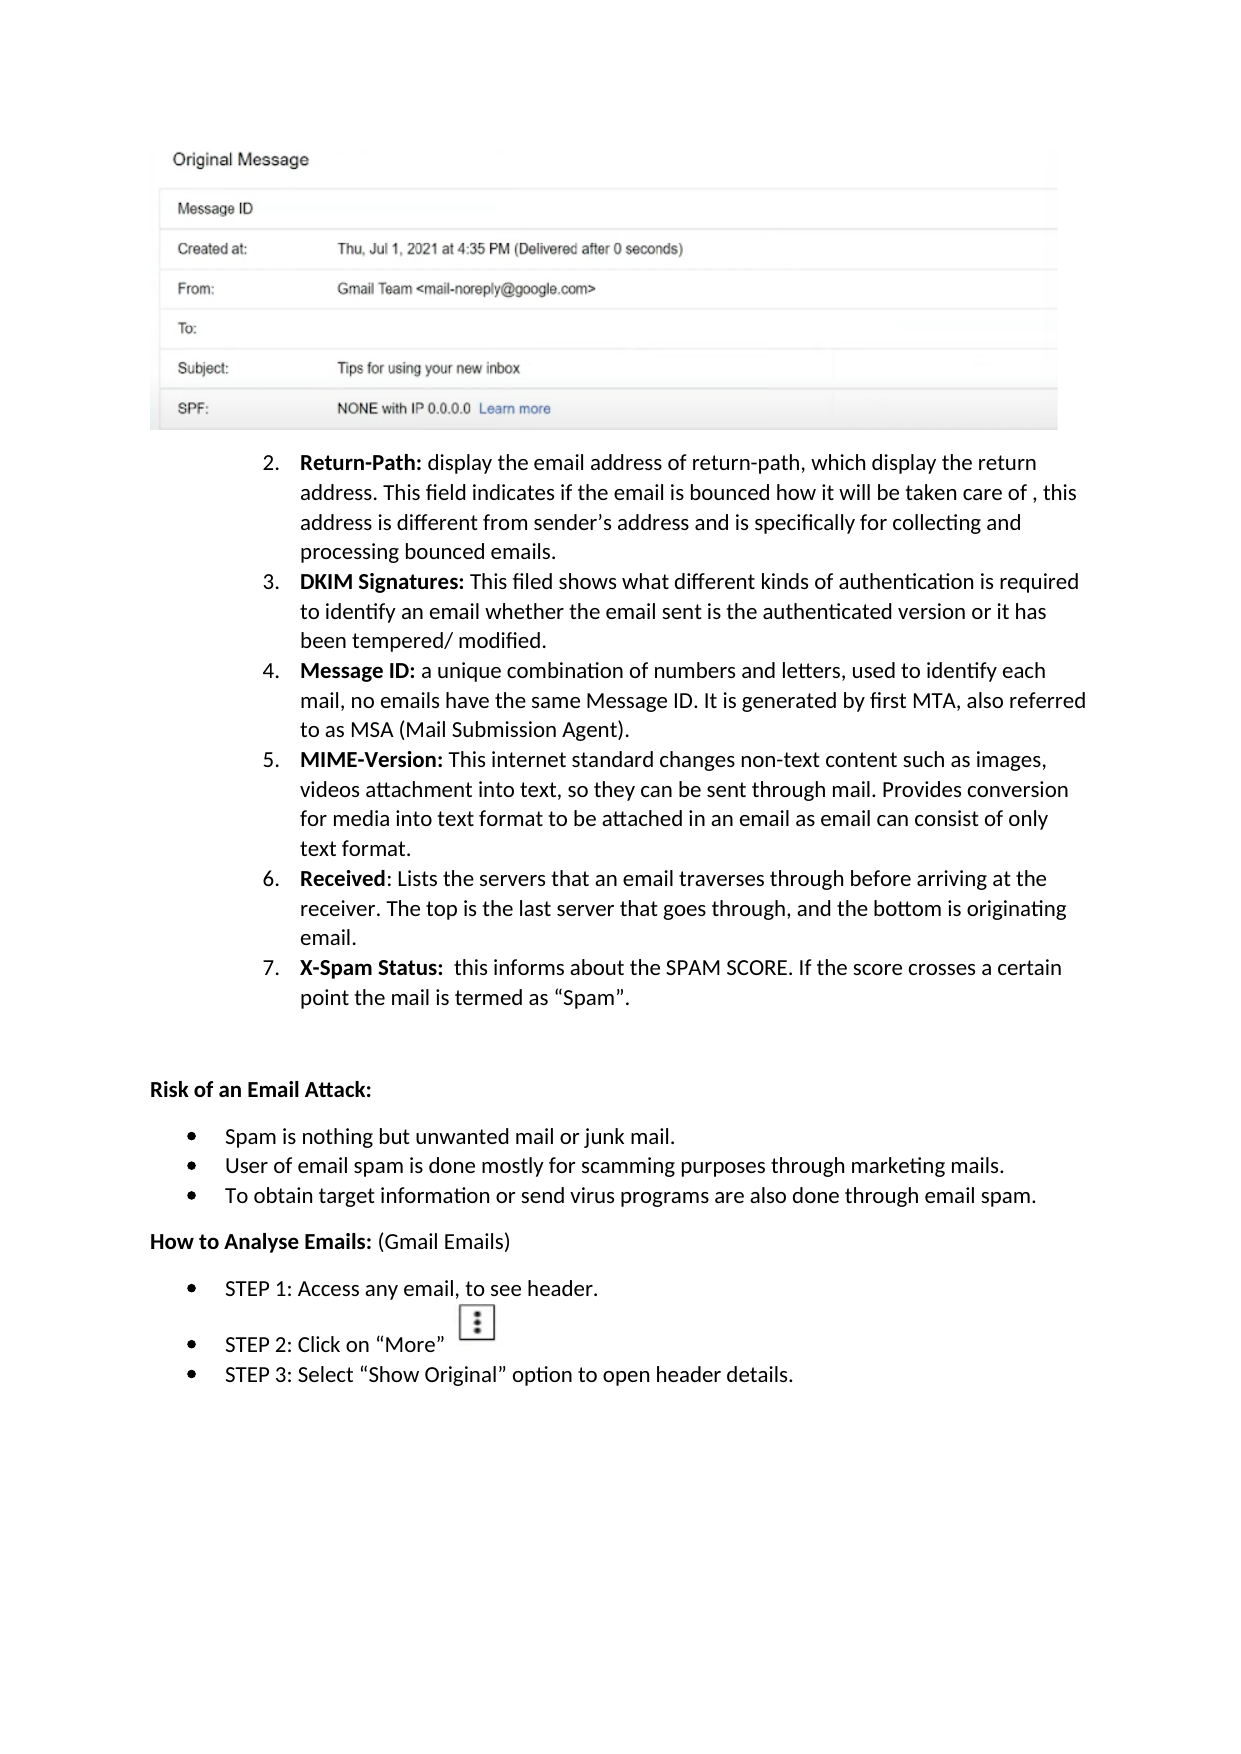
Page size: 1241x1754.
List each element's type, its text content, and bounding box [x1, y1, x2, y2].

list STEP 3: Select “Show Original” option to open header details. [187, 1360, 1090, 1388]
list X-Spam Status: this informs about the SPAM SCORE. If the score crosses a certain point the mail is termed as “Spam”. [262, 953, 1090, 1011]
text How to Analyse Emails: (Gmail Emails) [150, 1227, 1090, 1256]
picture [450, 1303, 509, 1353]
text Risk of an Email Attack: [150, 1075, 1090, 1103]
picture [150, 150, 1058, 430]
list STEP 1: Access any email, to see header. [187, 1274, 1090, 1302]
list STEP 2: Click on “More” [187, 1303, 1090, 1358]
list Return-Path: display the email address of return-path, which display the return address. This field indicates if the email is bounced how it will be taken care of , this address is different from sender’s address and is specifically for collecting and processing bounced emails. [262, 448, 1090, 565]
list MIME-Version: This internet standard changes non-text content such as images, videos attachment into text, so they can be sent through mail. Provides conversion for media into text format to be attached in an email as email can consist of only text format. [262, 745, 1090, 862]
list Spam is nothing but unwanted mail or junk mail. [187, 1122, 1090, 1150]
list Received: Lists the servers that an email traverses through before arriving at the receiver. The top is the last server that goes through, and the bottom is originating email. [262, 864, 1090, 951]
list DKIM Signatures: This filed shows what different kinds of authentication is required to identify an email whether the email sent is the authenticated version or it has been tempered/ modified. [262, 567, 1090, 654]
list User of email spam is done mostly for scamming purposes through marketing mails. [187, 1151, 1090, 1179]
list To obtain target information or send virus programs are also done through email spam. [187, 1181, 1090, 1209]
list Message ID: a unique combination of numbers and letters, used to identify each mail, no emails have the same Message ID. It is generated by first MTA, also referred to as MSA (Mail Submission Agent). [262, 656, 1090, 743]
